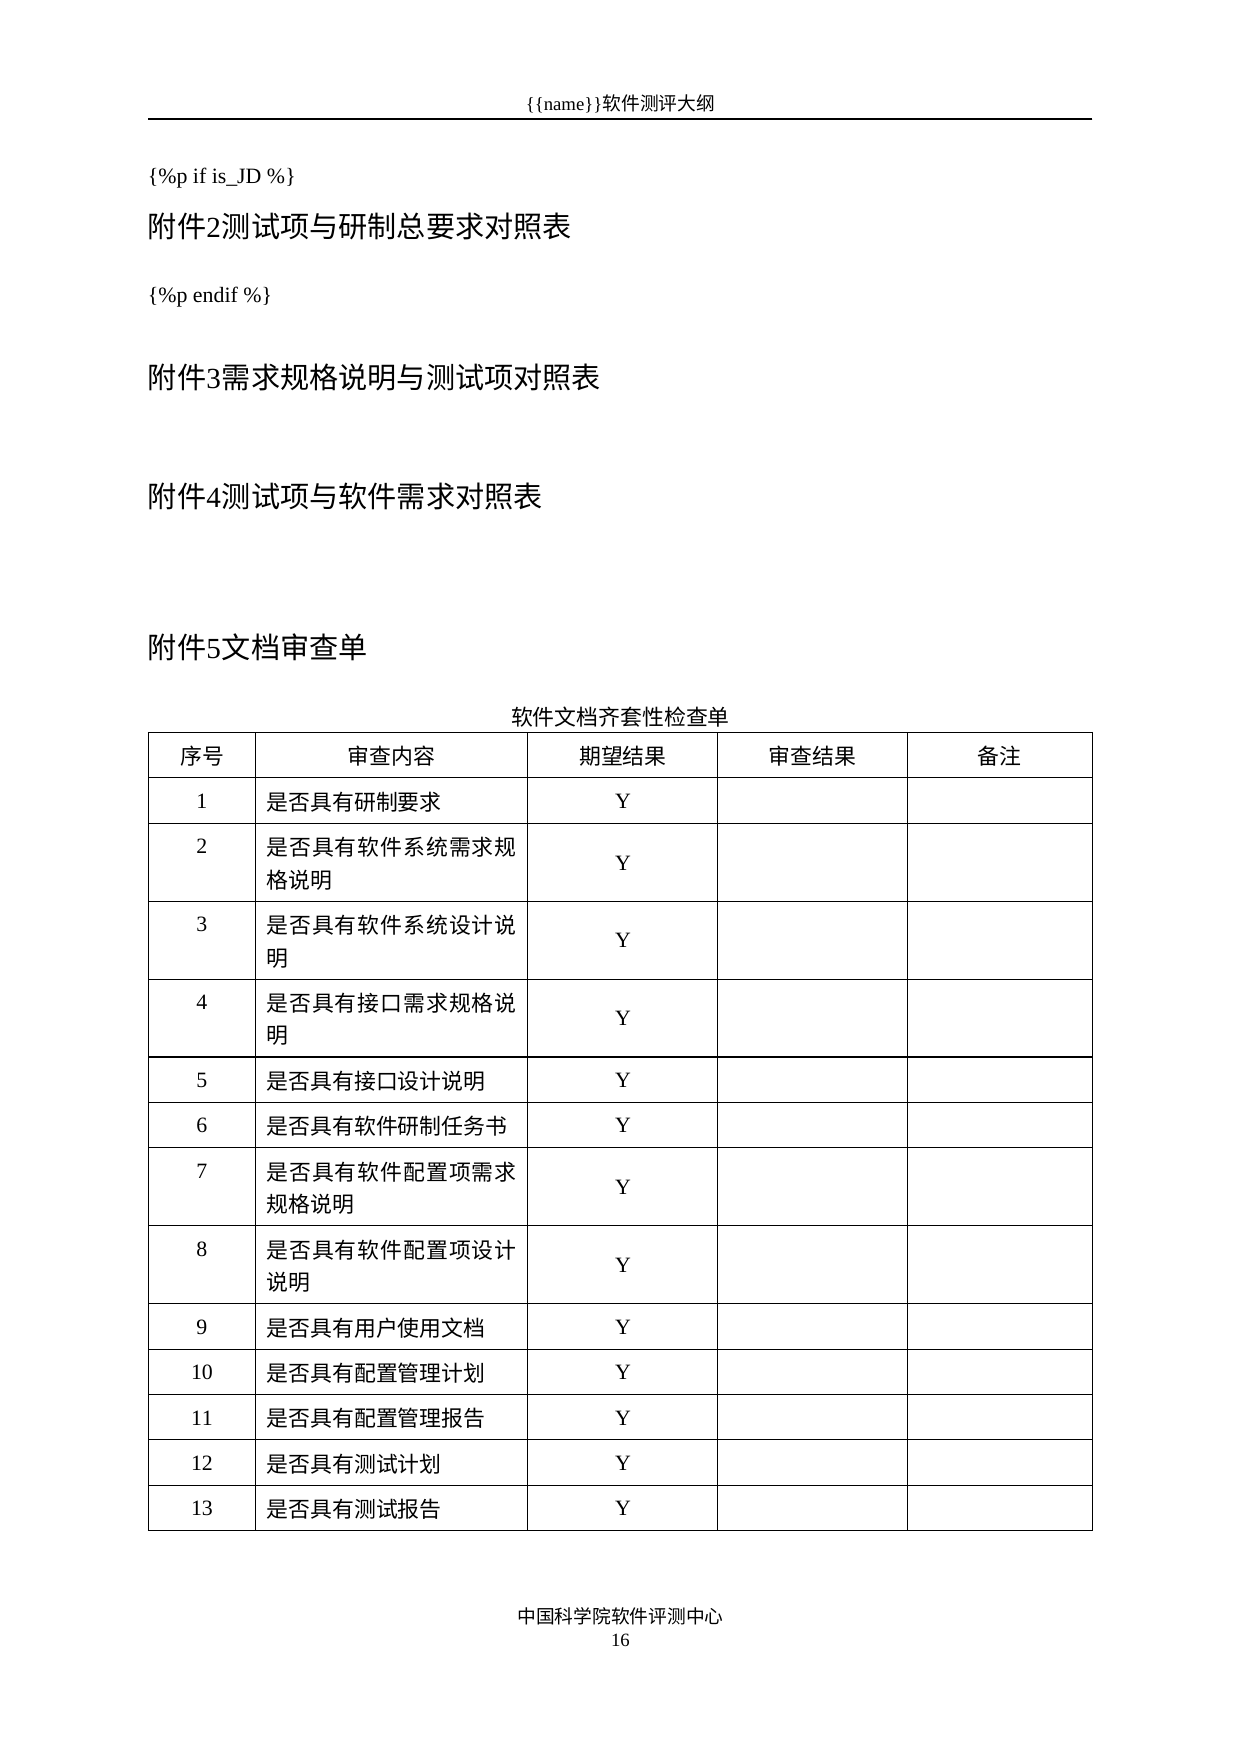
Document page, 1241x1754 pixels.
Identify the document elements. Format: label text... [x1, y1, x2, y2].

table_cell 是否具有测试报告 [256, 1486, 527, 1530]
table_cell [908, 902, 1092, 978]
table_cell [718, 824, 907, 901]
table_cell 9 [149, 1304, 255, 1348]
table_cell 4 [149, 980, 255, 1056]
table_header 序号 [149, 733, 255, 777]
table_cell [908, 1395, 1092, 1439]
text 软件文档齐套性检查单 [148, 699, 1092, 732]
table_cell [718, 1058, 907, 1102]
table_cell 是否具有研制要求 [256, 778, 527, 823]
table_cell [908, 1058, 1092, 1102]
table_cell 5 [149, 1058, 255, 1102]
table_cell 11 [149, 1395, 255, 1439]
table_cell 是否具有软件研制任务书 [256, 1103, 527, 1147]
table_cell 是否具有配置管理报告 [256, 1395, 527, 1439]
table_cell 是否具有接口需求规格说明 [256, 980, 527, 1056]
table_cell Y [528, 980, 717, 1056]
table_cell 10 [149, 1350, 255, 1394]
subtitle 测试项与研制总要求对照表 [148, 192, 1092, 257]
table_cell Y [528, 824, 717, 901]
table_cell [908, 778, 1092, 823]
table_cell [908, 1486, 1092, 1530]
table_cell Y [528, 1486, 717, 1530]
table_cell 是否具有配置管理计划 [256, 1350, 527, 1394]
table_cell [908, 1440, 1092, 1485]
table_cell [718, 1395, 907, 1439]
table_cell 是否具有软件系统需求规格说明 [256, 824, 527, 901]
table_cell 3 [149, 902, 255, 978]
table_cell [718, 1103, 907, 1147]
table_cell Y [528, 1226, 717, 1303]
table_cell [718, 980, 907, 1056]
table_cell 是否具有软件配置项需求规格说明 [256, 1148, 527, 1225]
table_cell 13 [149, 1486, 255, 1530]
table_cell [908, 1350, 1092, 1394]
table_cell Y [528, 1103, 717, 1147]
table_cell Y [528, 1304, 717, 1348]
table_cell 6 [149, 1103, 255, 1147]
subtitle 需求规格说明与测试项对照表 [148, 343, 1092, 408]
table_cell [908, 1103, 1092, 1147]
table_cell [718, 902, 907, 978]
table_cell 是否具有接口设计说明 [256, 1058, 527, 1102]
table_cell [908, 1148, 1092, 1225]
table_cell [908, 980, 1092, 1056]
table_header 备注 [908, 733, 1092, 777]
subtitle 文档审查单 [148, 613, 1092, 678]
table_cell [908, 824, 1092, 901]
table_cell 2 [149, 824, 255, 901]
table_cell [718, 1148, 907, 1225]
table_cell Y [528, 902, 717, 978]
table_header 审查结果 [718, 733, 907, 777]
table_cell 8 [149, 1226, 255, 1303]
table_cell Y [528, 1395, 717, 1439]
subtitle 测试项与软件需求对照表 [148, 462, 1092, 527]
table_cell 1 [149, 778, 255, 823]
table_cell [718, 778, 907, 823]
table_cell Y [528, 1148, 717, 1225]
table_cell Y [528, 1350, 717, 1394]
table_cell 是否具有测试计划 [256, 1440, 527, 1485]
table_cell [718, 1304, 907, 1348]
table_cell 是否具有用户使用文档 [256, 1304, 527, 1348]
table_cell Y [528, 778, 717, 823]
table_cell 7 [149, 1148, 255, 1225]
table_cell Y [528, 1058, 717, 1102]
table_cell 12 [149, 1440, 255, 1485]
table_cell 是否具有软件配置项设计说明 [256, 1226, 527, 1303]
table_cell [718, 1226, 907, 1303]
text {%p if is_JD %} [148, 160, 1092, 192]
table_header 期望结果 [528, 733, 717, 777]
table_cell [908, 1226, 1092, 1303]
table_cell [718, 1440, 907, 1485]
text {%p endif %} [148, 278, 1092, 311]
table_cell [718, 1486, 907, 1530]
table_header 审查内容 [256, 733, 527, 777]
table_cell [908, 1304, 1092, 1348]
table_cell 是否具有软件系统设计说明 [256, 902, 527, 978]
table_cell Y [528, 1440, 717, 1485]
table_cell [718, 1350, 907, 1394]
